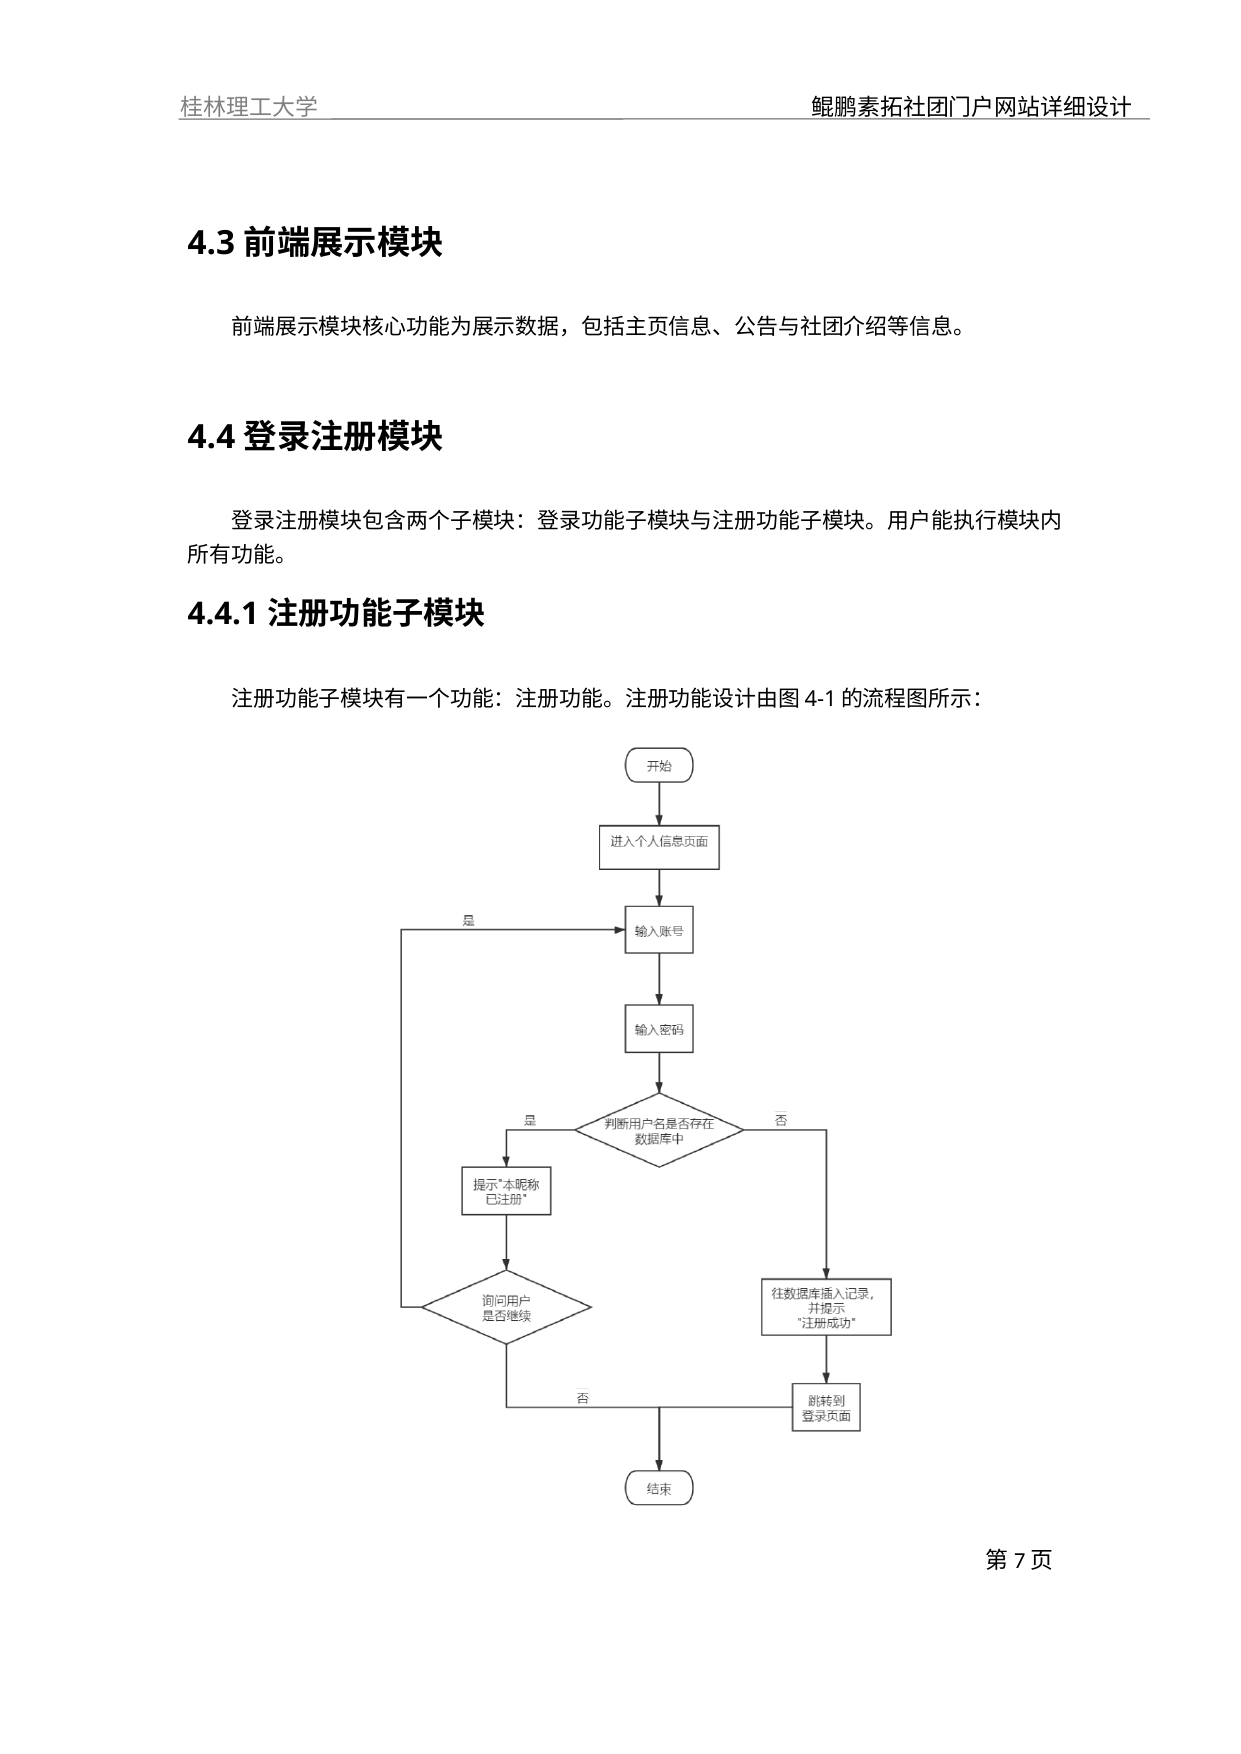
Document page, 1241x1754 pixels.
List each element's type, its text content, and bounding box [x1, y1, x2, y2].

subtitle 4.3 前端展示模块 [187, 216, 1078, 264]
text 注册功能子模块有一个功能：注册功能。注册功能设计由图4-1的流程图所示： [187, 681, 1078, 712]
text 登录注册模块包含两个子模块：登录功能子模块与注册功能子模块。用户能执行模块内所有功能。 [187, 503, 1078, 569]
subtitle 4.4.1 注册功能子模块 [187, 588, 1078, 633]
subtitle 4.4 登录注册模块 [187, 410, 1078, 458]
picture [384, 731, 907, 1521]
text 前端展示模块核心功能为展示数据，包括主页信息、公告与社团介绍等信息。 [187, 309, 1078, 341]
